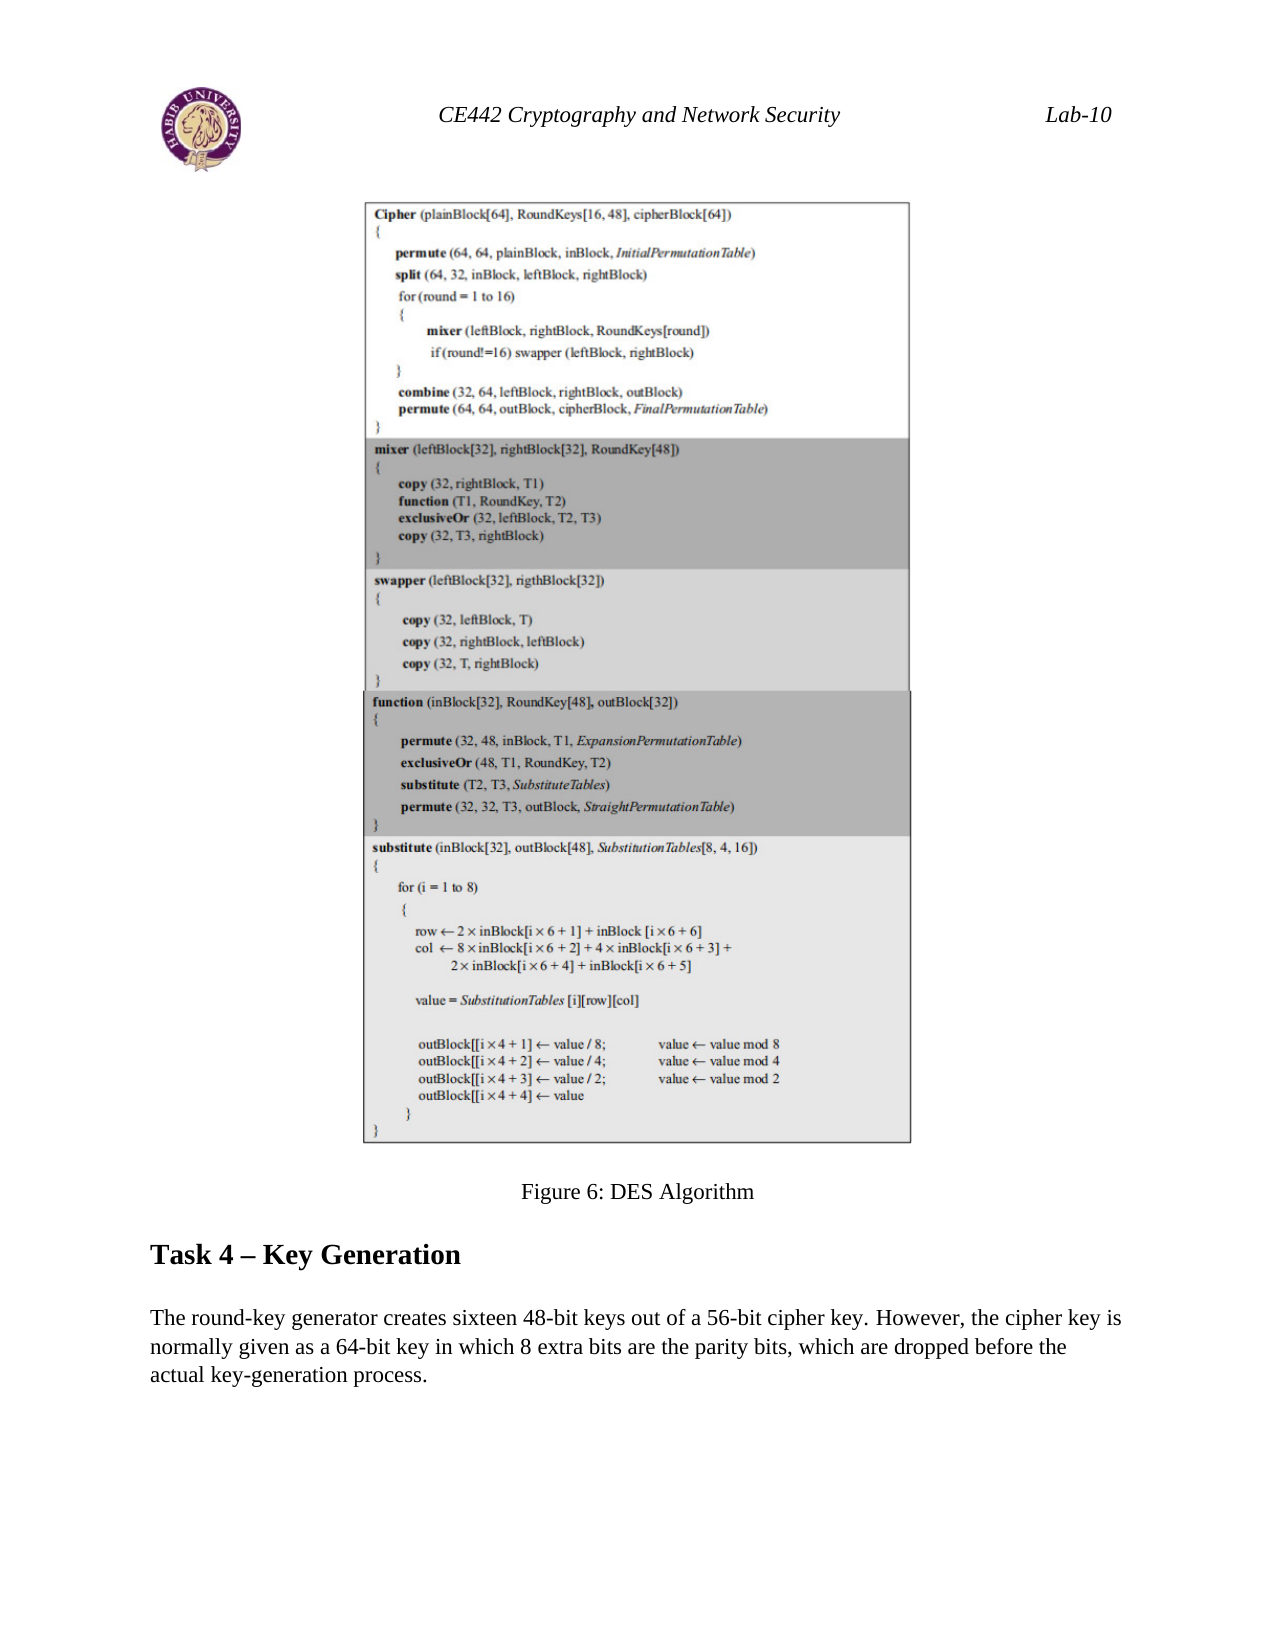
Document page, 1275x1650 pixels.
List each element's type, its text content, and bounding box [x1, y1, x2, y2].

text Figure 6: DES Algorithm [150, 1178, 1125, 1204]
picture [161, 87, 241, 172]
text Task 4 – Key Generation [150, 1237, 1125, 1271]
text The round-key generator creates sixteen 48-bit keys out of a 56-bit cipher key. However, the cipher key is normally given as a 64-bit key in which 8 extra bits are the parity bits, which are dropped before the actual key-generation process. [150, 1304, 1125, 1388]
picture [362, 200, 913, 1146]
